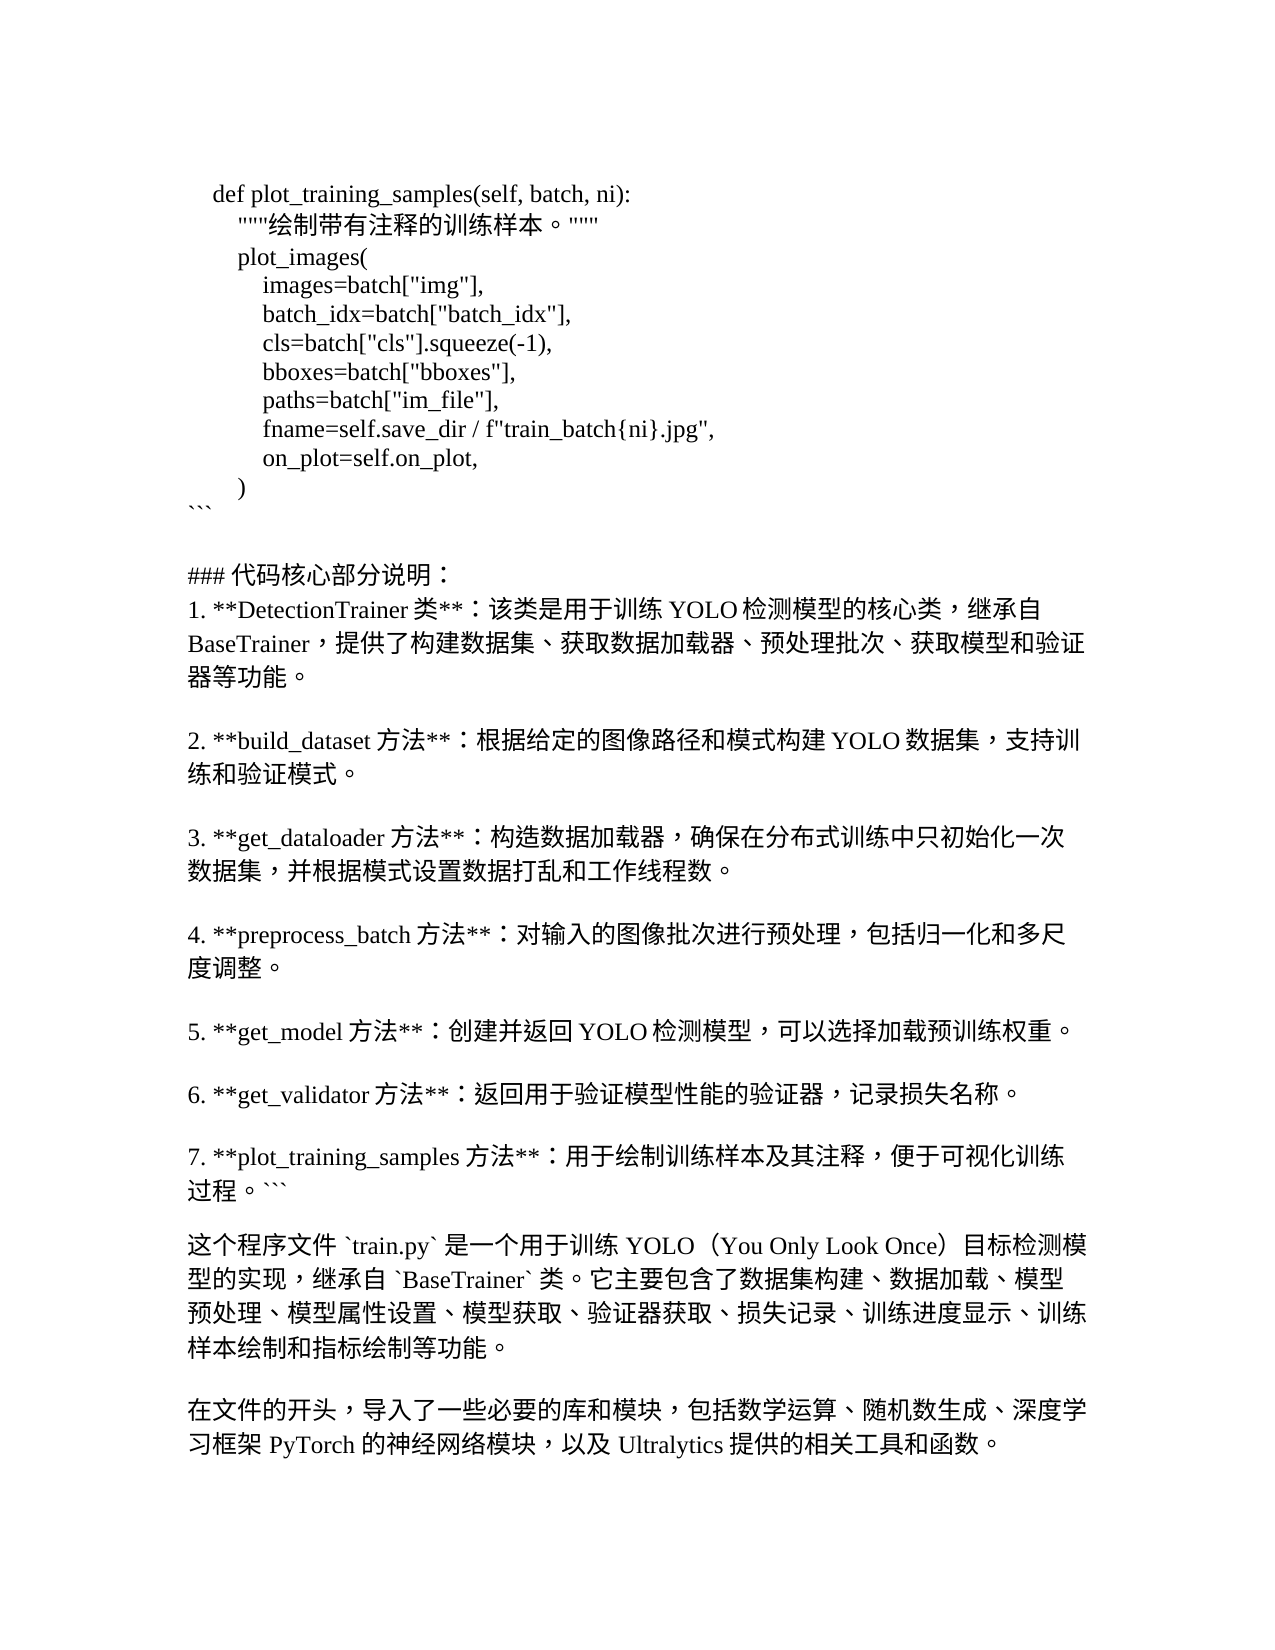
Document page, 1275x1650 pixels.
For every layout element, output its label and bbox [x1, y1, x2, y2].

text [187, 1228, 1087, 1490]
text [187, 150, 1087, 1207]
